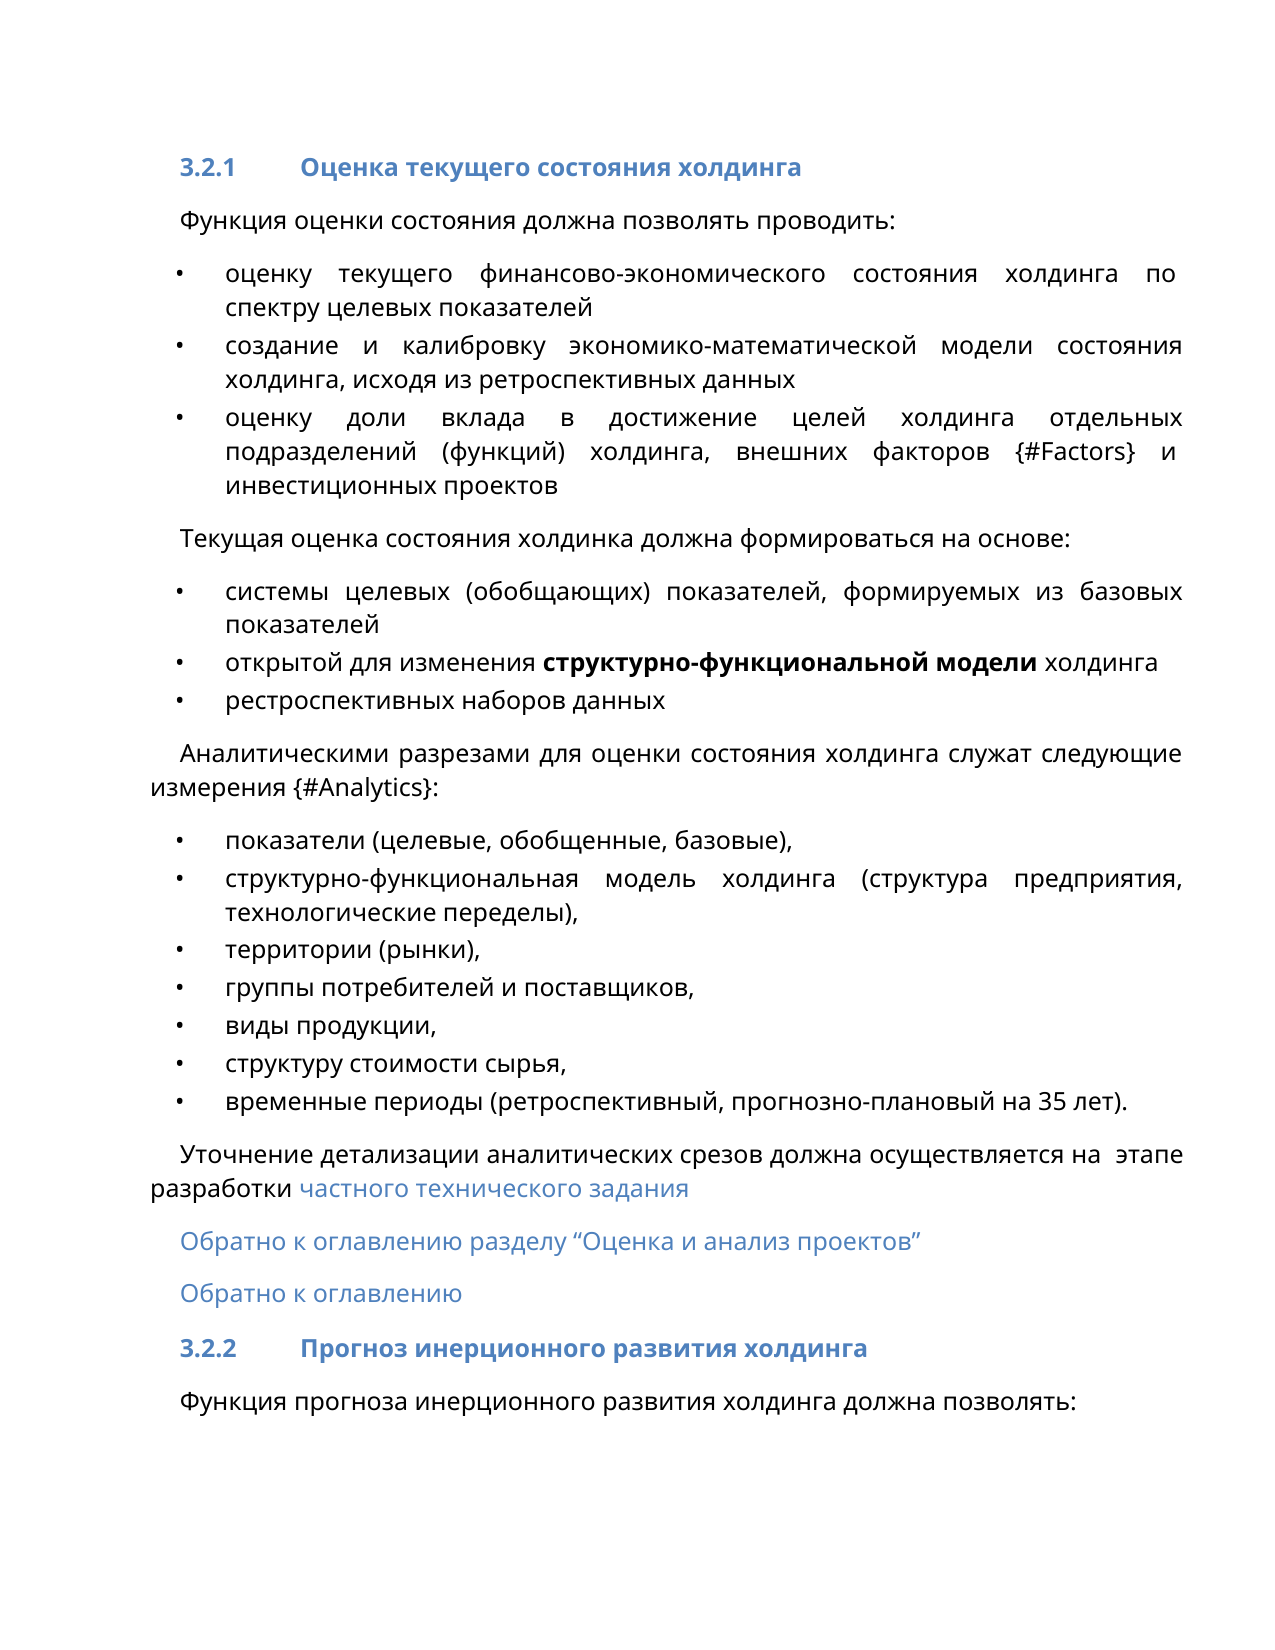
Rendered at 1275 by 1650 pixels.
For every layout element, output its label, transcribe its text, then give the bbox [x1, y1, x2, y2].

subtitle 3.2.1 Оценка текущего состояния холдинга [150, 150, 1184, 184]
list показатели (целевые, обобщенные, базовые), [175, 822, 1184, 857]
list виды продукции, [175, 1008, 1184, 1042]
list временные периоды (ретроспективный, прогнозно-плановый на 35 лет). [175, 1083, 1184, 1117]
text Обратно к оглавлению разделу “Оценка и анализ проектов” [150, 1223, 1184, 1257]
list территории (рынки), [175, 932, 1184, 966]
subtitle 3.2.2 Прогноз инерционного развития холдинга [150, 1331, 1184, 1365]
text Функция оценки состояния должна позволять проводить: [150, 203, 1184, 237]
text Аналитическими разрезами для оценки состояния холдинга служат следующие измерения {#Analytics}: [150, 736, 1184, 804]
list оценку доли вклада в достижение целей холдинга отдельных подразделений (функций) холдинга, внешних факторов {#Factors} и инвестиционных проектов [175, 399, 1184, 502]
list создание и калибровку экономико-математической модели состояния холдинга, исходя из ретроспективных данных [175, 327, 1184, 396]
list рестроспективных наборов данных [175, 683, 1184, 717]
text Уточнение детализации аналитических срезов должна осуществляется на этапе разработки частного технического задания [150, 1136, 1184, 1204]
list открытой для изменения структурно-функциональной модели холдинга [175, 645, 1184, 679]
list системы целевых (обобщающих) показателей, формируемых из базовых показателей [175, 573, 1184, 641]
text Функция прогноза инерционного развития холдинга должна позволять: [150, 1384, 1184, 1418]
list структурно-функциональная модель холдинга (структура предприятия, технологические переделы), [175, 860, 1184, 928]
text Текущая оценка состояния холдинка должна формироваться на основе: [150, 520, 1184, 554]
list оценку текущего финансово-экономического состояния холдинга по спектру целевых показателей [175, 256, 1184, 324]
list группы потребителей и поставщиков, [175, 970, 1184, 1004]
text Обратно к оглавлению [150, 1276, 1184, 1310]
list структуру стоимости сырья, [175, 1046, 1184, 1080]
